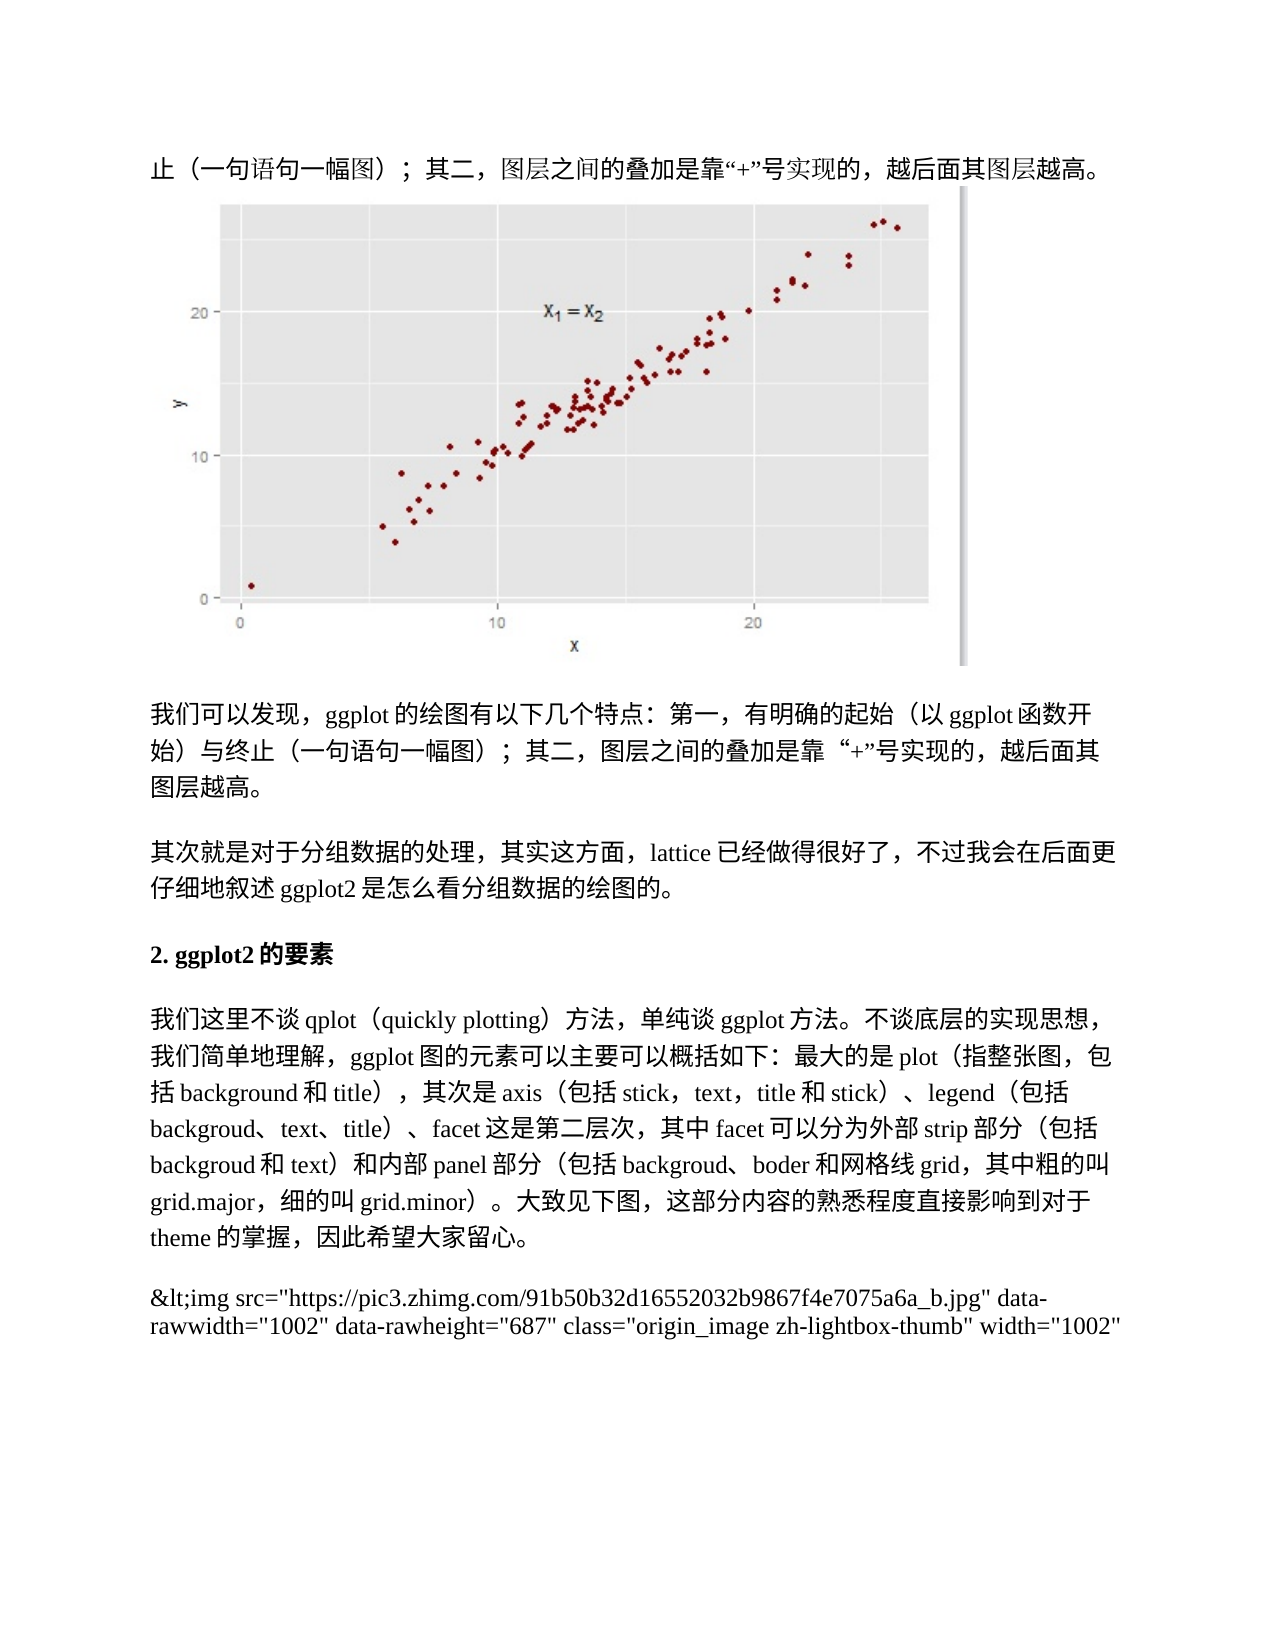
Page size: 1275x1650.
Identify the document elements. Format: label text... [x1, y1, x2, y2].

text 我们可以发现，ggplot的绘图有以下几个特点：第一，有明确的起始（以ggplot函数开始）与终止（一句语句一幅图）；其二，图层之间的叠加是靠“+”号实现的，越后面其图层越高。 [150, 695, 1125, 803]
text 其次就是对于分组数据的处理，其实这方面，lattice已经做得很好了，不过我会在后面更仔细地叙述ggplot2是怎么看分组数据的绘图的。 [150, 833, 1125, 905]
picture [150, 186, 968, 666]
text 2. ggplot2的要素 [150, 934, 1125, 971]
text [150, 150, 1125, 666]
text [150, 1283, 1125, 1340]
text 我们这里不谈qplot（quickly plotting）方法，单纯谈ggplot方法。不谈底层的实现思想，我们简单地理解，ggplot图的元素可以主要可以概括如下：最大的是plot（指整张图，包括background和title），其次是axis（包括stick，text，title和stick）、legend（包括backgroud、text、title）、facet这是第二层次，其中facet可以分为外部strip部分（包括backgroud和text）和内部panel部分（包括backgroud、boder和网格线grid，其中粗的叫grid.major，细的叫grid.minor）。大致见下图，这部分内容的熟悉程度直接影响到对于theme的掌握，因此希望大家留心。 [150, 1000, 1125, 1253]
